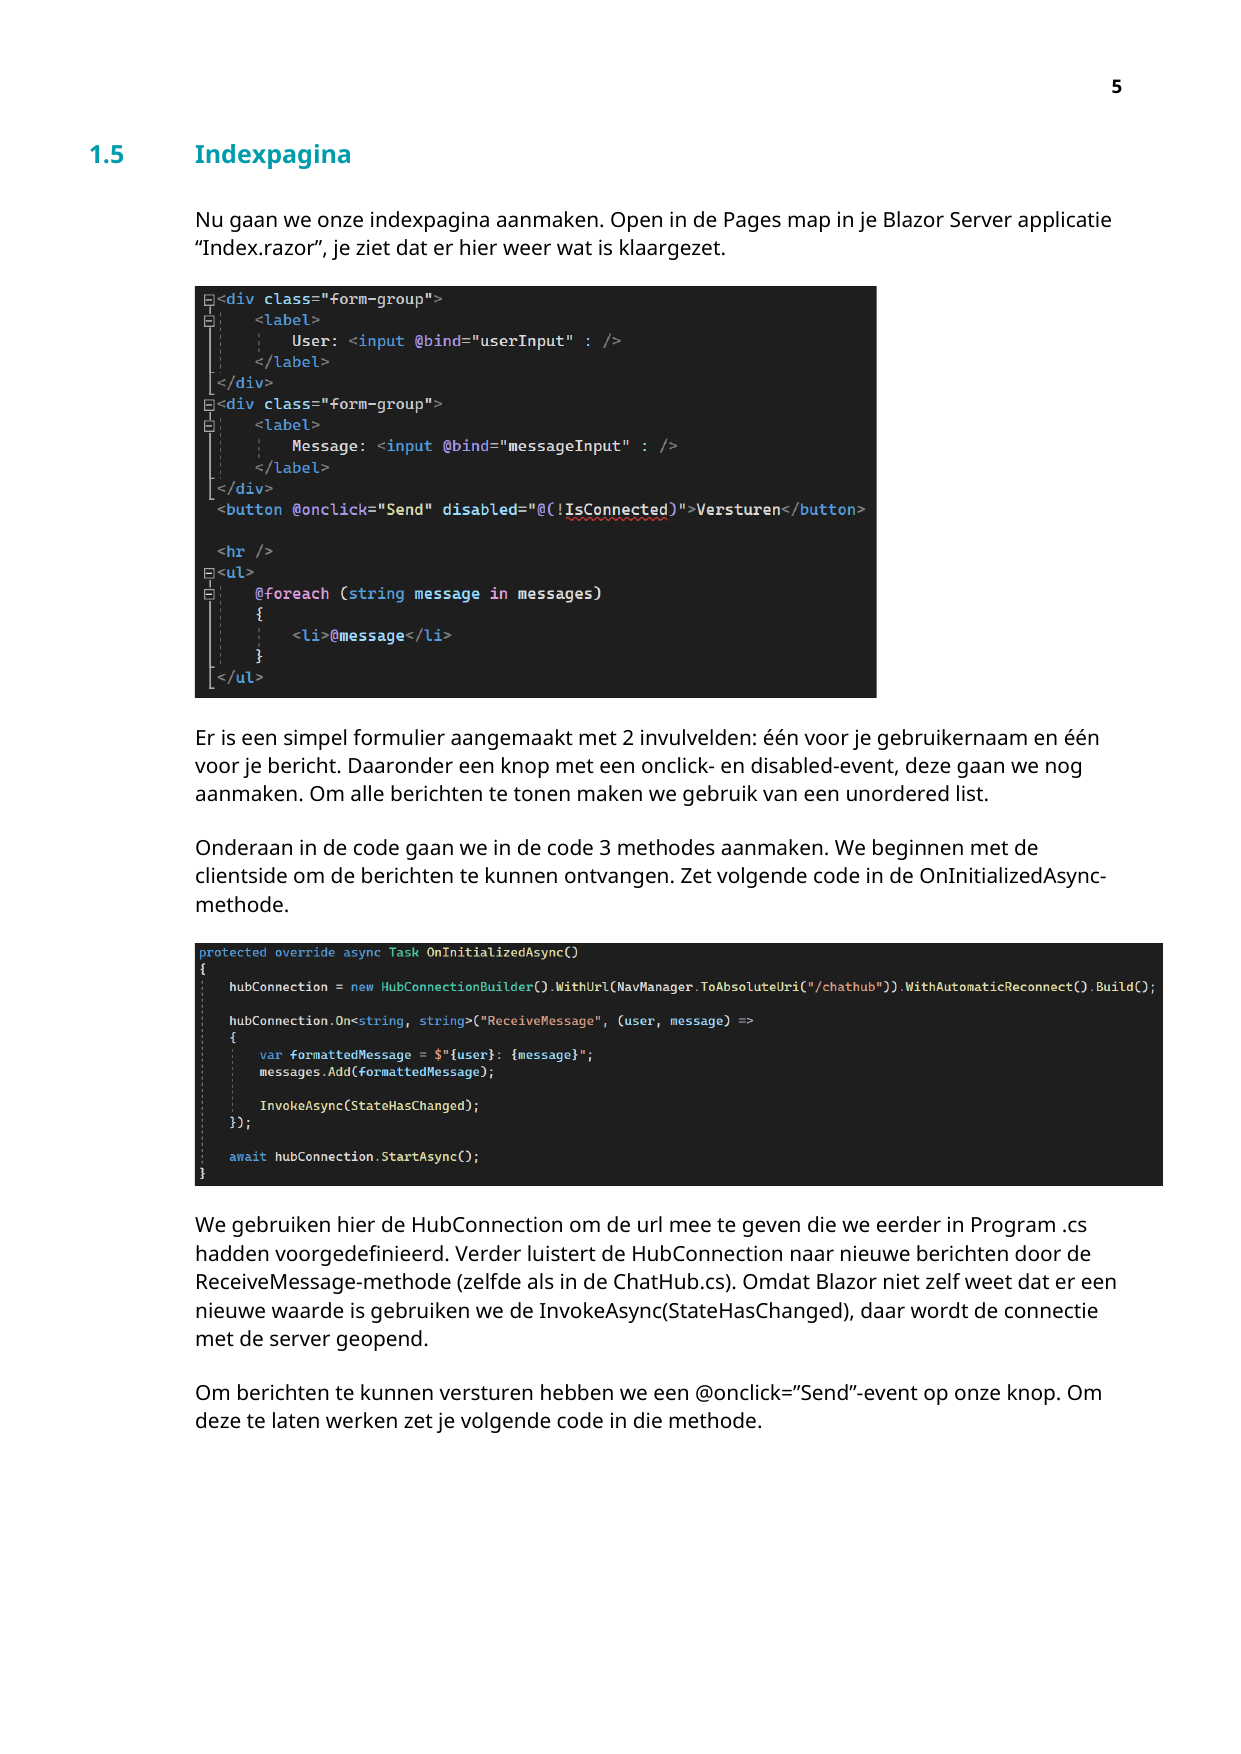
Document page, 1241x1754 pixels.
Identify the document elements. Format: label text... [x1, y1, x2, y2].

picture [194, 286, 877, 698]
picture [194, 943, 1163, 1186]
text Er is een simpel formulier aangemaakt met 2 invulvelden: één voor je gebruikernaam en één voor je bericht. Daaronder een knop met een onclick- en disabled-event, deze gaan we nog aanmaken. Om alle berichten te tonen maken we gebruik van een unordered list. [195, 723, 1122, 808]
text Indexpagina [88, 137, 1122, 171]
text Om berichten te kunnen versturen hebben we een @onclick=”Send”-event op onze knop. Om deze te laten werken zet je volgende code in die methode. [195, 1378, 1122, 1434]
text Nu gaan we onze indexpagina aanmaken. Open in de Pages map in je Blazor Server applicatie “Index.razor”, je ziet dat er hier weer wat is klaargezet. [195, 205, 1122, 262]
text We gebruiken hier de HubConnection om de url mee te geven die we eerder in Program .cs hadden voorgedefinieerd. Verder luistert de HubConnection naar nieuwe berichten door de ReceiveMessage-methode (zelfde als in de ChatHub.cs). Omdat Blazor niet zelf weet dat er een nieuwe waarde is gebruiken we de InvokeAsync(StateHasChanged), daar wordt de connectie met de server geopend. [195, 1211, 1122, 1353]
text Onderaan in de code gaan we in de code 3 methodes aanmaken. We beginnen met de clientside om de berichten te kunnen ontvangen. Zet volgende code in de OnInitializedAsync-methode. [195, 833, 1122, 918]
